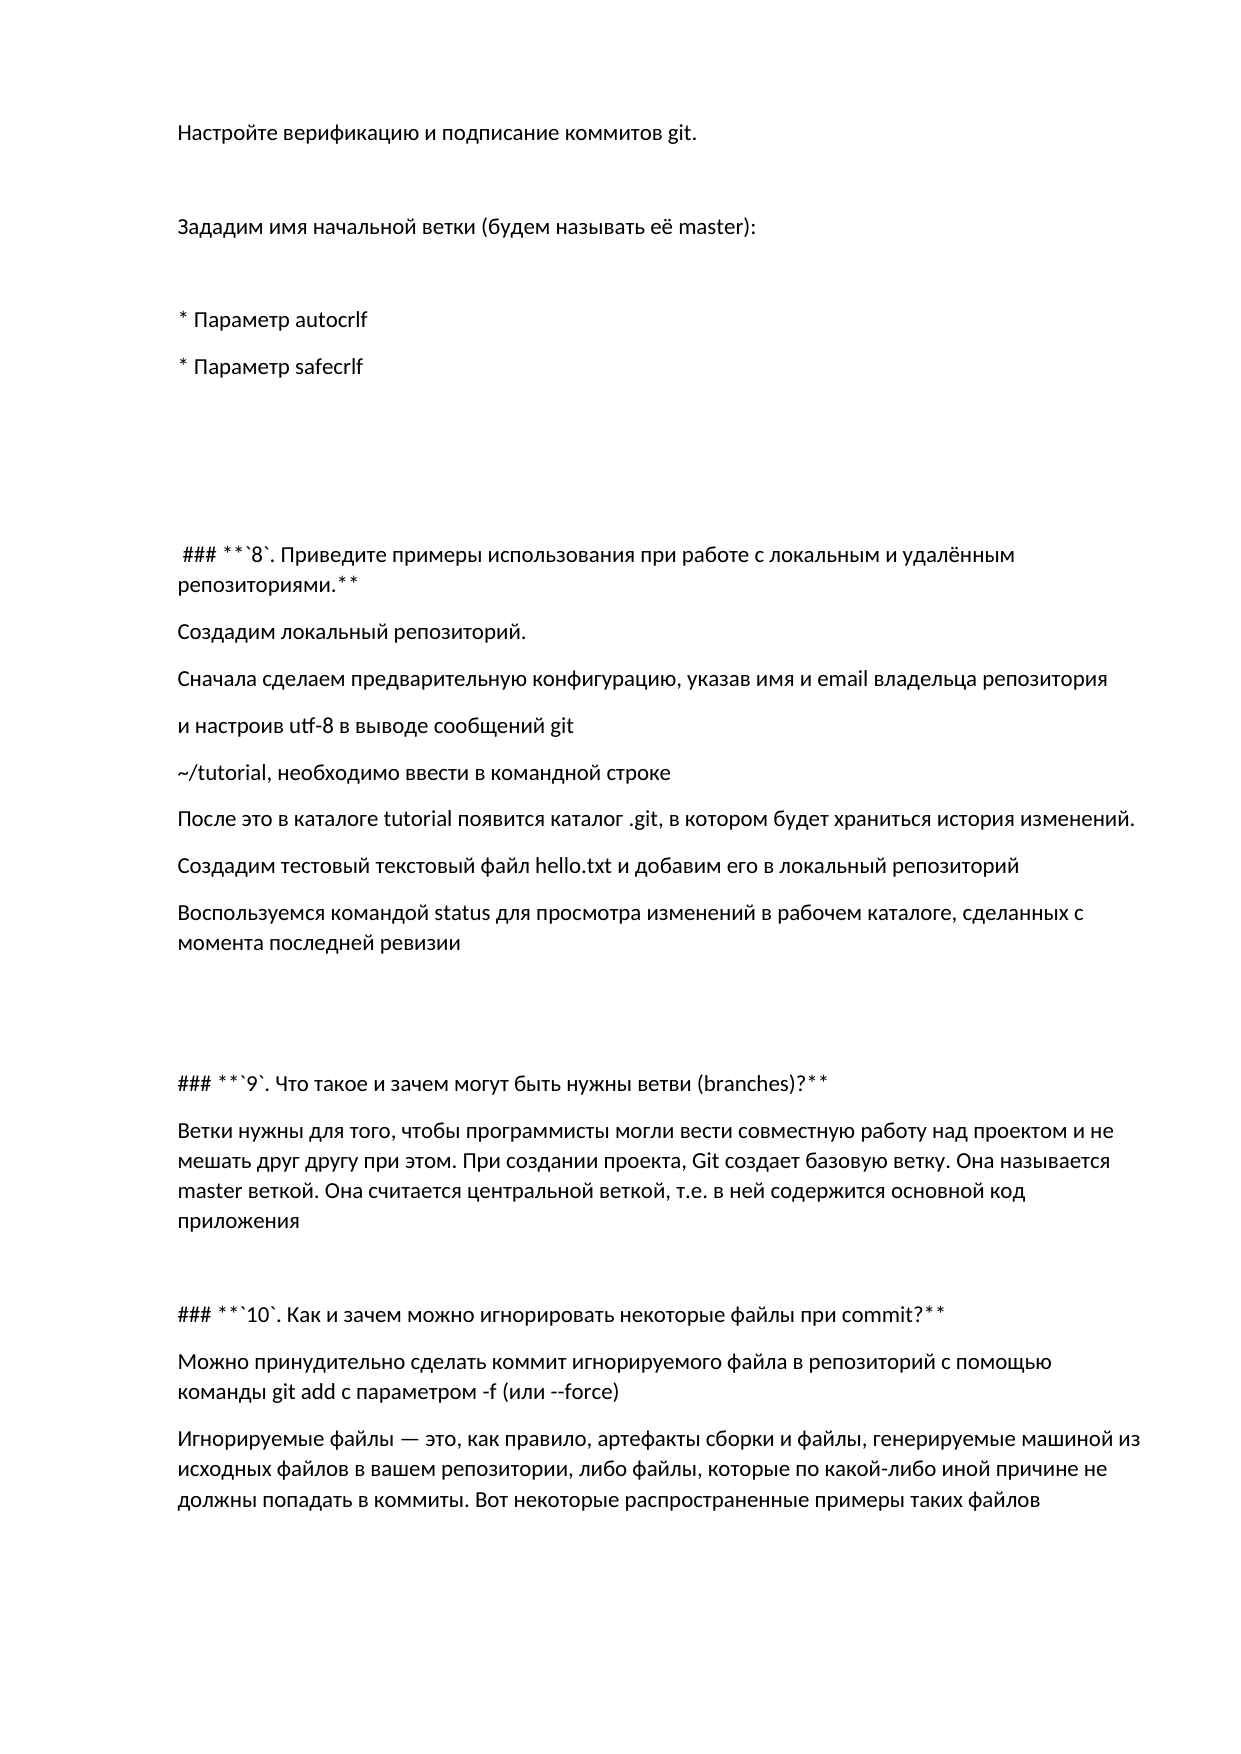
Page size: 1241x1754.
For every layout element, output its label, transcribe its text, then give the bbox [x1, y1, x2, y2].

text Зададим имя начальной ветки (будем называть её master): [177, 212, 1152, 240]
text Ветки нужны для того, чтобы программисты могли вести совместную работу над проектом и не мешать друг другу при этом. При создании проекта, Git создает базовую ветку. Она называется master веткой. Она считается центральной веткой, т.е. в ней содержится основной код приложения [177, 1116, 1152, 1235]
text и настроив utf-8 в выводе сообщений git [177, 711, 1152, 739]
text Настройте верификацию и подписание коммитов git. [177, 118, 1152, 146]
text Можно принудительно сделать коммит игнорируемого файла в репозиторий с помощью команды git add с параметром -f (или --force) [177, 1347, 1152, 1406]
text * Параметр autocrlf [177, 306, 1152, 334]
text ### **`10`. Как и зачем можно игнорировать некоторые файлы при commit?** [177, 1300, 1152, 1328]
text * Параметр safecrlf [177, 352, 1152, 381]
text ### **`9`. Что такое и зачем могут быть нужны ветви (branches)?** [177, 1069, 1152, 1097]
text Создадим тестовый текстовый файл hello.txt и добавим его в локальный репозиторий [177, 851, 1152, 879]
text После это в каталоге tutorial появится каталог .git, в котором будет храниться история изменений. [177, 804, 1152, 833]
text ### **`8`. Приведите примеры использования при работе с локальным и удалённым репозиториями.** [177, 540, 1152, 598]
text Воспользуемся командой status для просмотра изменений в рабочем каталоге, сделанных с момента последней ревизии [177, 898, 1152, 957]
text Создадим локальный репозиторий. [177, 617, 1152, 645]
text Сначала сделаем предварительную конфигурацию, указав имя и email владельца репозитория [177, 664, 1152, 692]
text ~/tutorial, необходимо ввести в командной строке [177, 758, 1152, 786]
text Игнорируемые файлы — это, как правило, артефакты сборки и файлы, генерируемые машиной из исходных файлов в вашем репозитории, либо файлы, которые по какой-либо иной причине не должны попадать в коммиты. Вот некоторые распространенные примеры таких файлов [177, 1424, 1152, 1513]
